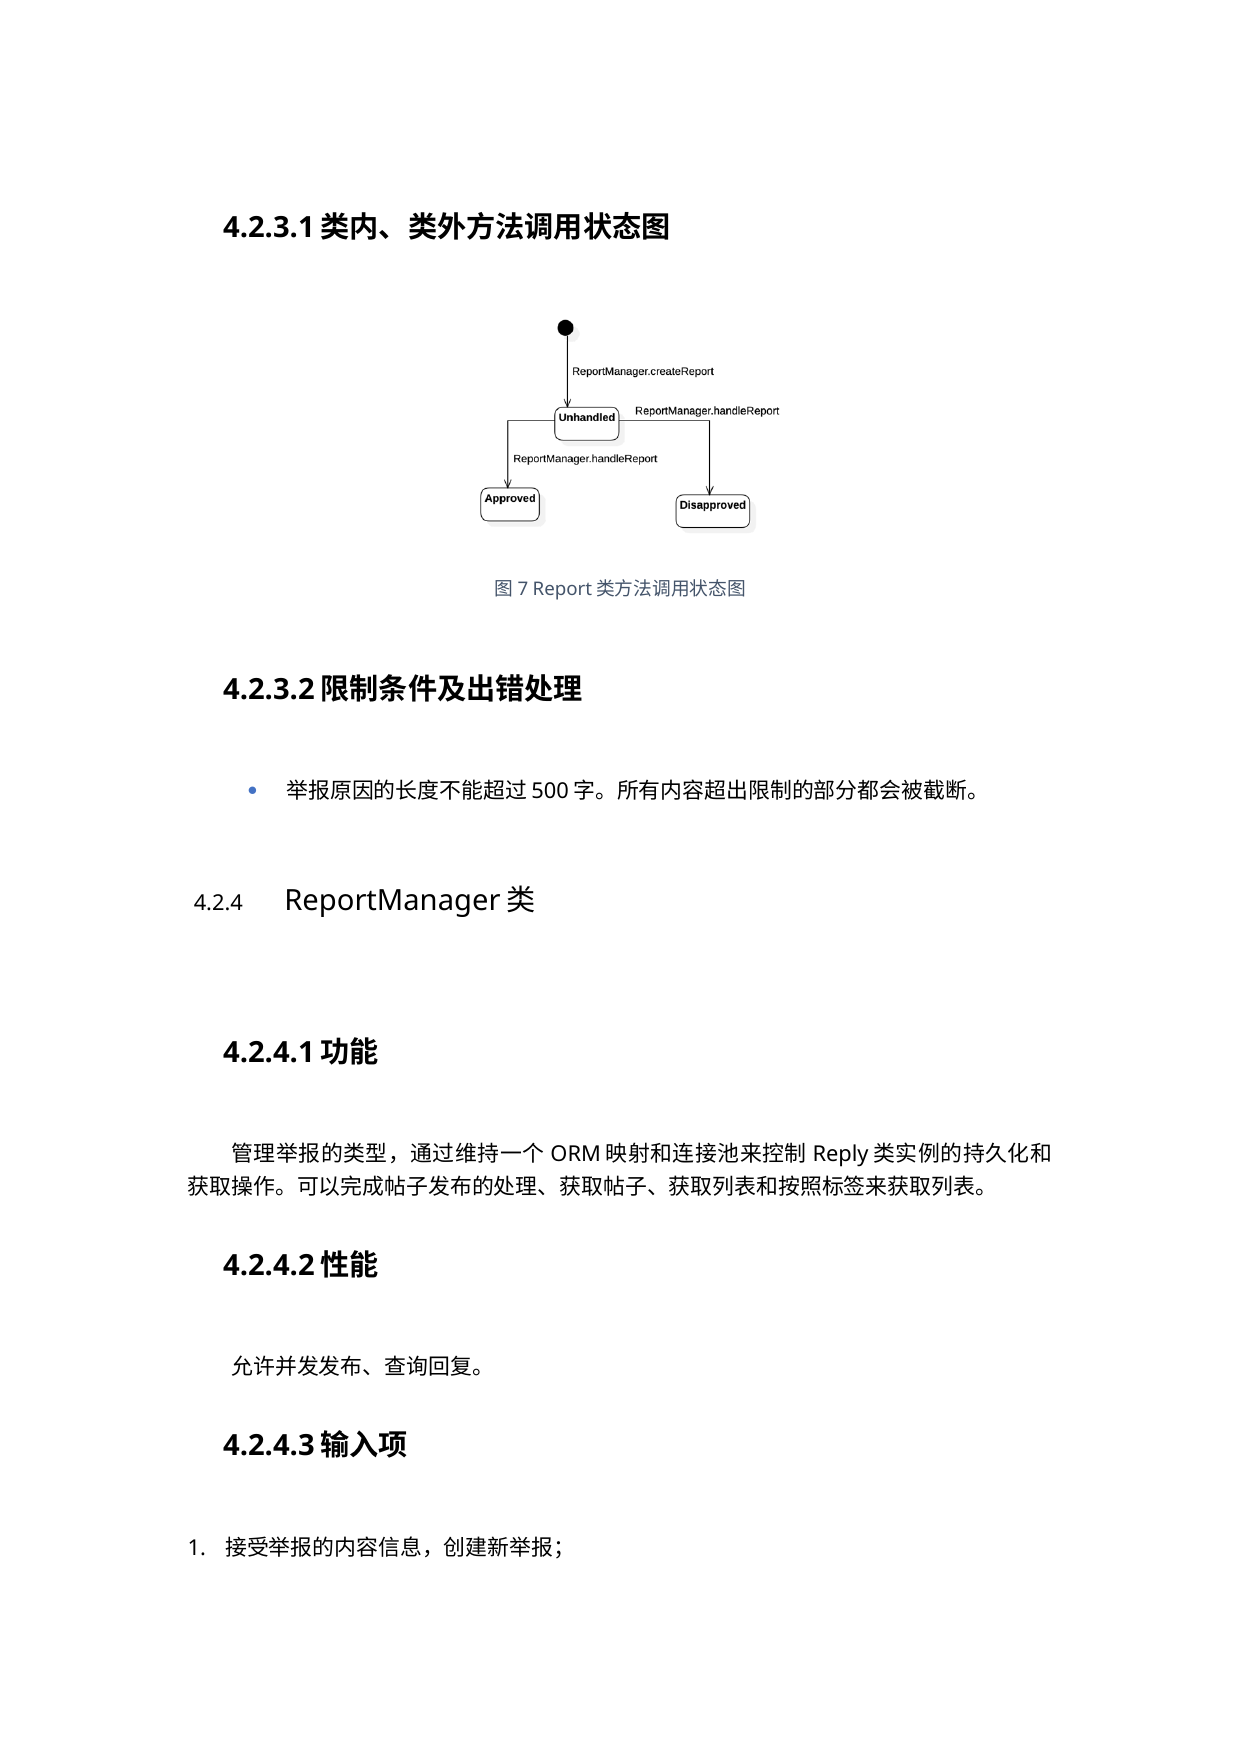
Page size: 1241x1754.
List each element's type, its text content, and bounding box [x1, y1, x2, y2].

picture [472, 311, 812, 561]
text 允许并发发布、查询回复。 [187, 1349, 1053, 1381]
text 管理举报的类型，通过维持一个ORM映射和连接池来控制Reply类实例的持久化和获取操作。可以完成帖子发布的处理、获取帖子、获取列表和按照标签来获取列表。 [187, 1136, 1053, 1201]
subtitle ReportManager类 [193, 865, 1053, 930]
subtitle 输入项 [223, 1411, 1053, 1476]
list 接受举报的内容信息，创建新举报； [187, 1529, 1053, 1562]
text 图 7 Report类方法调用状态图 [187, 571, 1053, 604]
subtitle 类内、类外方法调用状态图 [223, 193, 1053, 258]
subtitle 性能 [223, 1230, 1053, 1295]
list 举报原因的长度不能超过500字。所有内容超出限制的部分都会被截断。 [249, 773, 1053, 805]
subtitle 功能 [223, 1017, 1053, 1082]
subtitle 限制条件及出错处理 [223, 654, 1053, 719]
